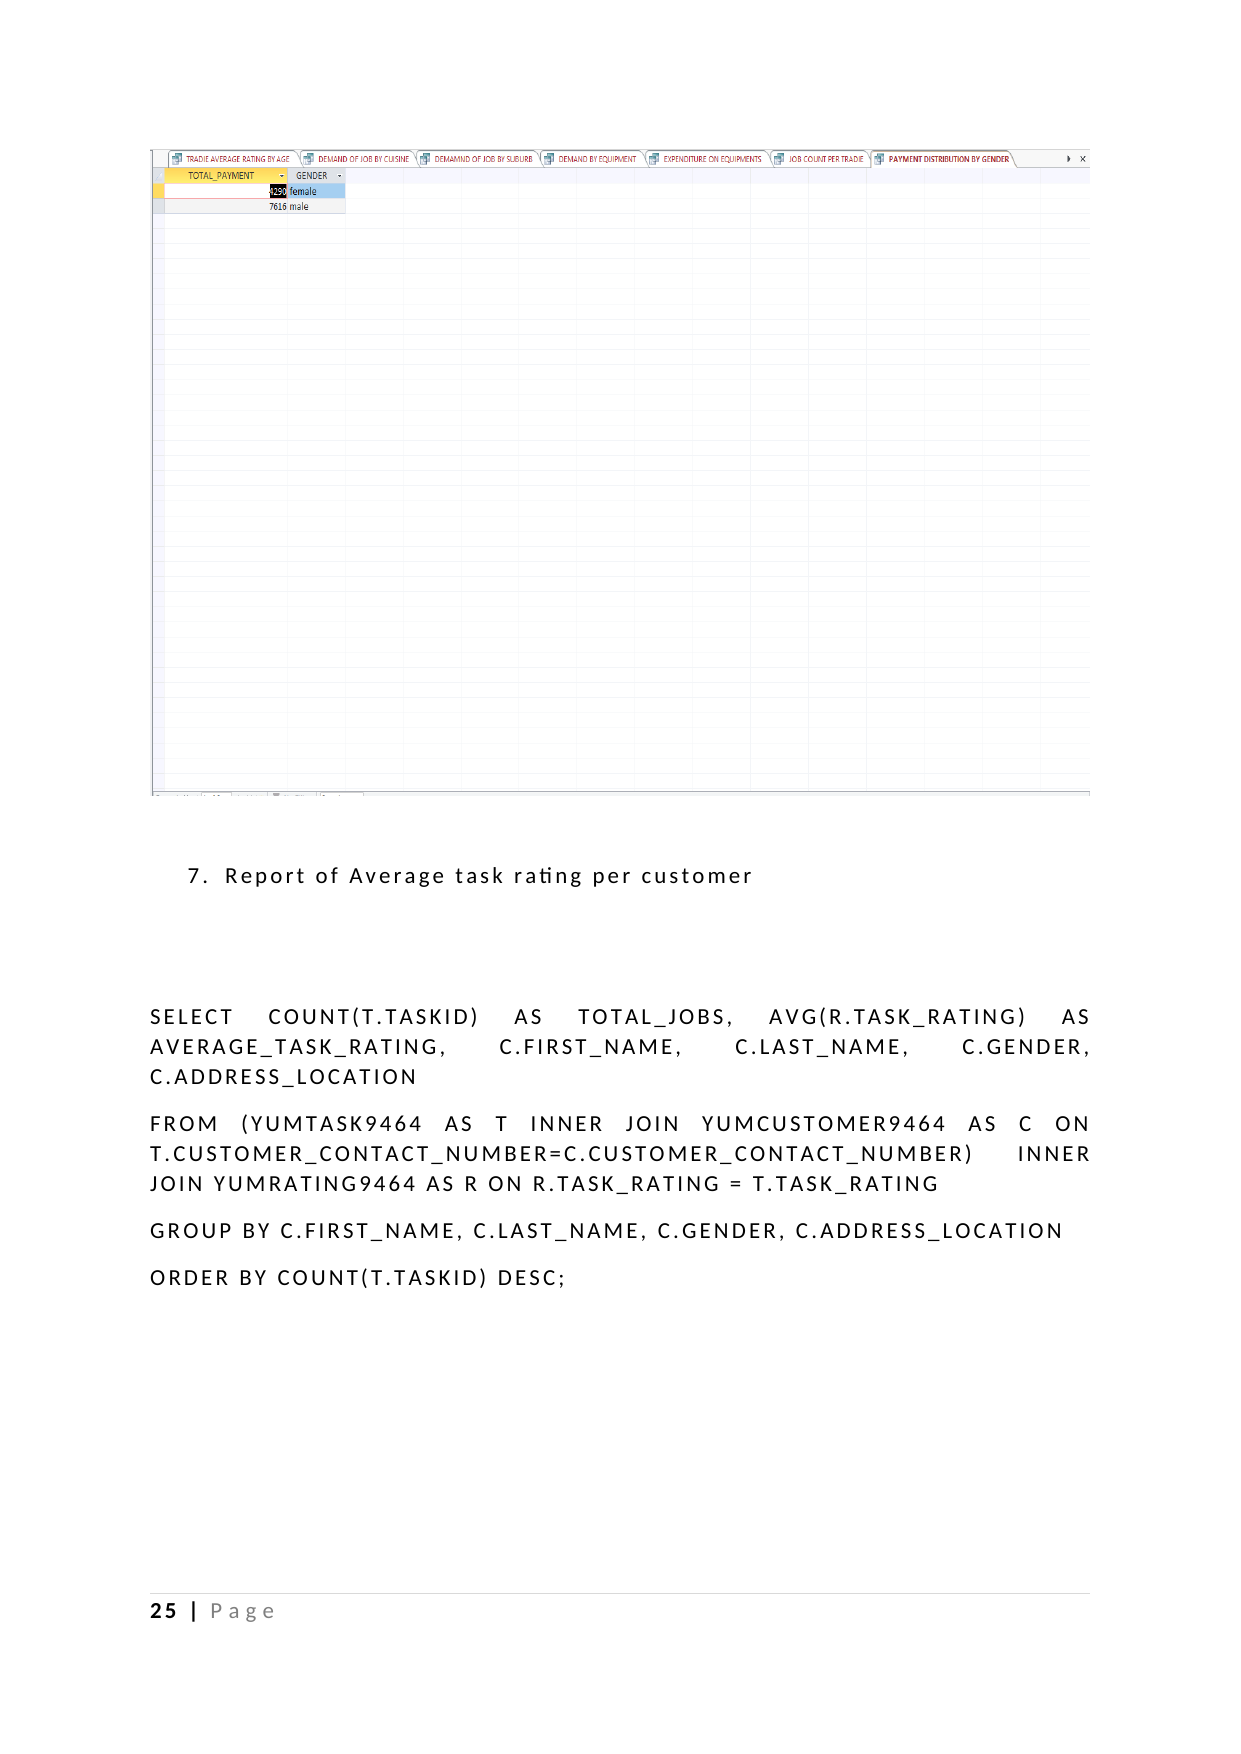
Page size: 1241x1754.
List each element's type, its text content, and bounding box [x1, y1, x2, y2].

text FROM (YUMTASK9464 AS T INNER JOIN YUMCUSTOMER9464 AS C ON T.CUSTOMER_CONTACT_NUMBER=C.CUSTOMER_CONTACT_NUMBER) INNER JOIN YUMRATING9464 AS R ON R.TASK_RATING = T.TASK_RATING [150, 1109, 1090, 1197]
picture [150, 149, 1090, 796]
list Report of Average task rating per customer [187, 861, 1090, 889]
text GROUP BY C.FIRST_NAME, C.LAST_NAME, C.GENDER, C.ADDRESS_LOCATION [150, 1216, 1090, 1244]
text ORDER BY COUNT(T.TASKID) DESC; [150, 1263, 1090, 1291]
text SELECT COUNT(T.TASKID) AS TOTAL_JOBS, AVG(R.TASK_RATING) AS AVERAGE_TASK_RATING, C.FIRST_NAME, C.LAST_NAME, C.GENDER, C.ADDRESS_LOCATION [150, 1002, 1090, 1090]
